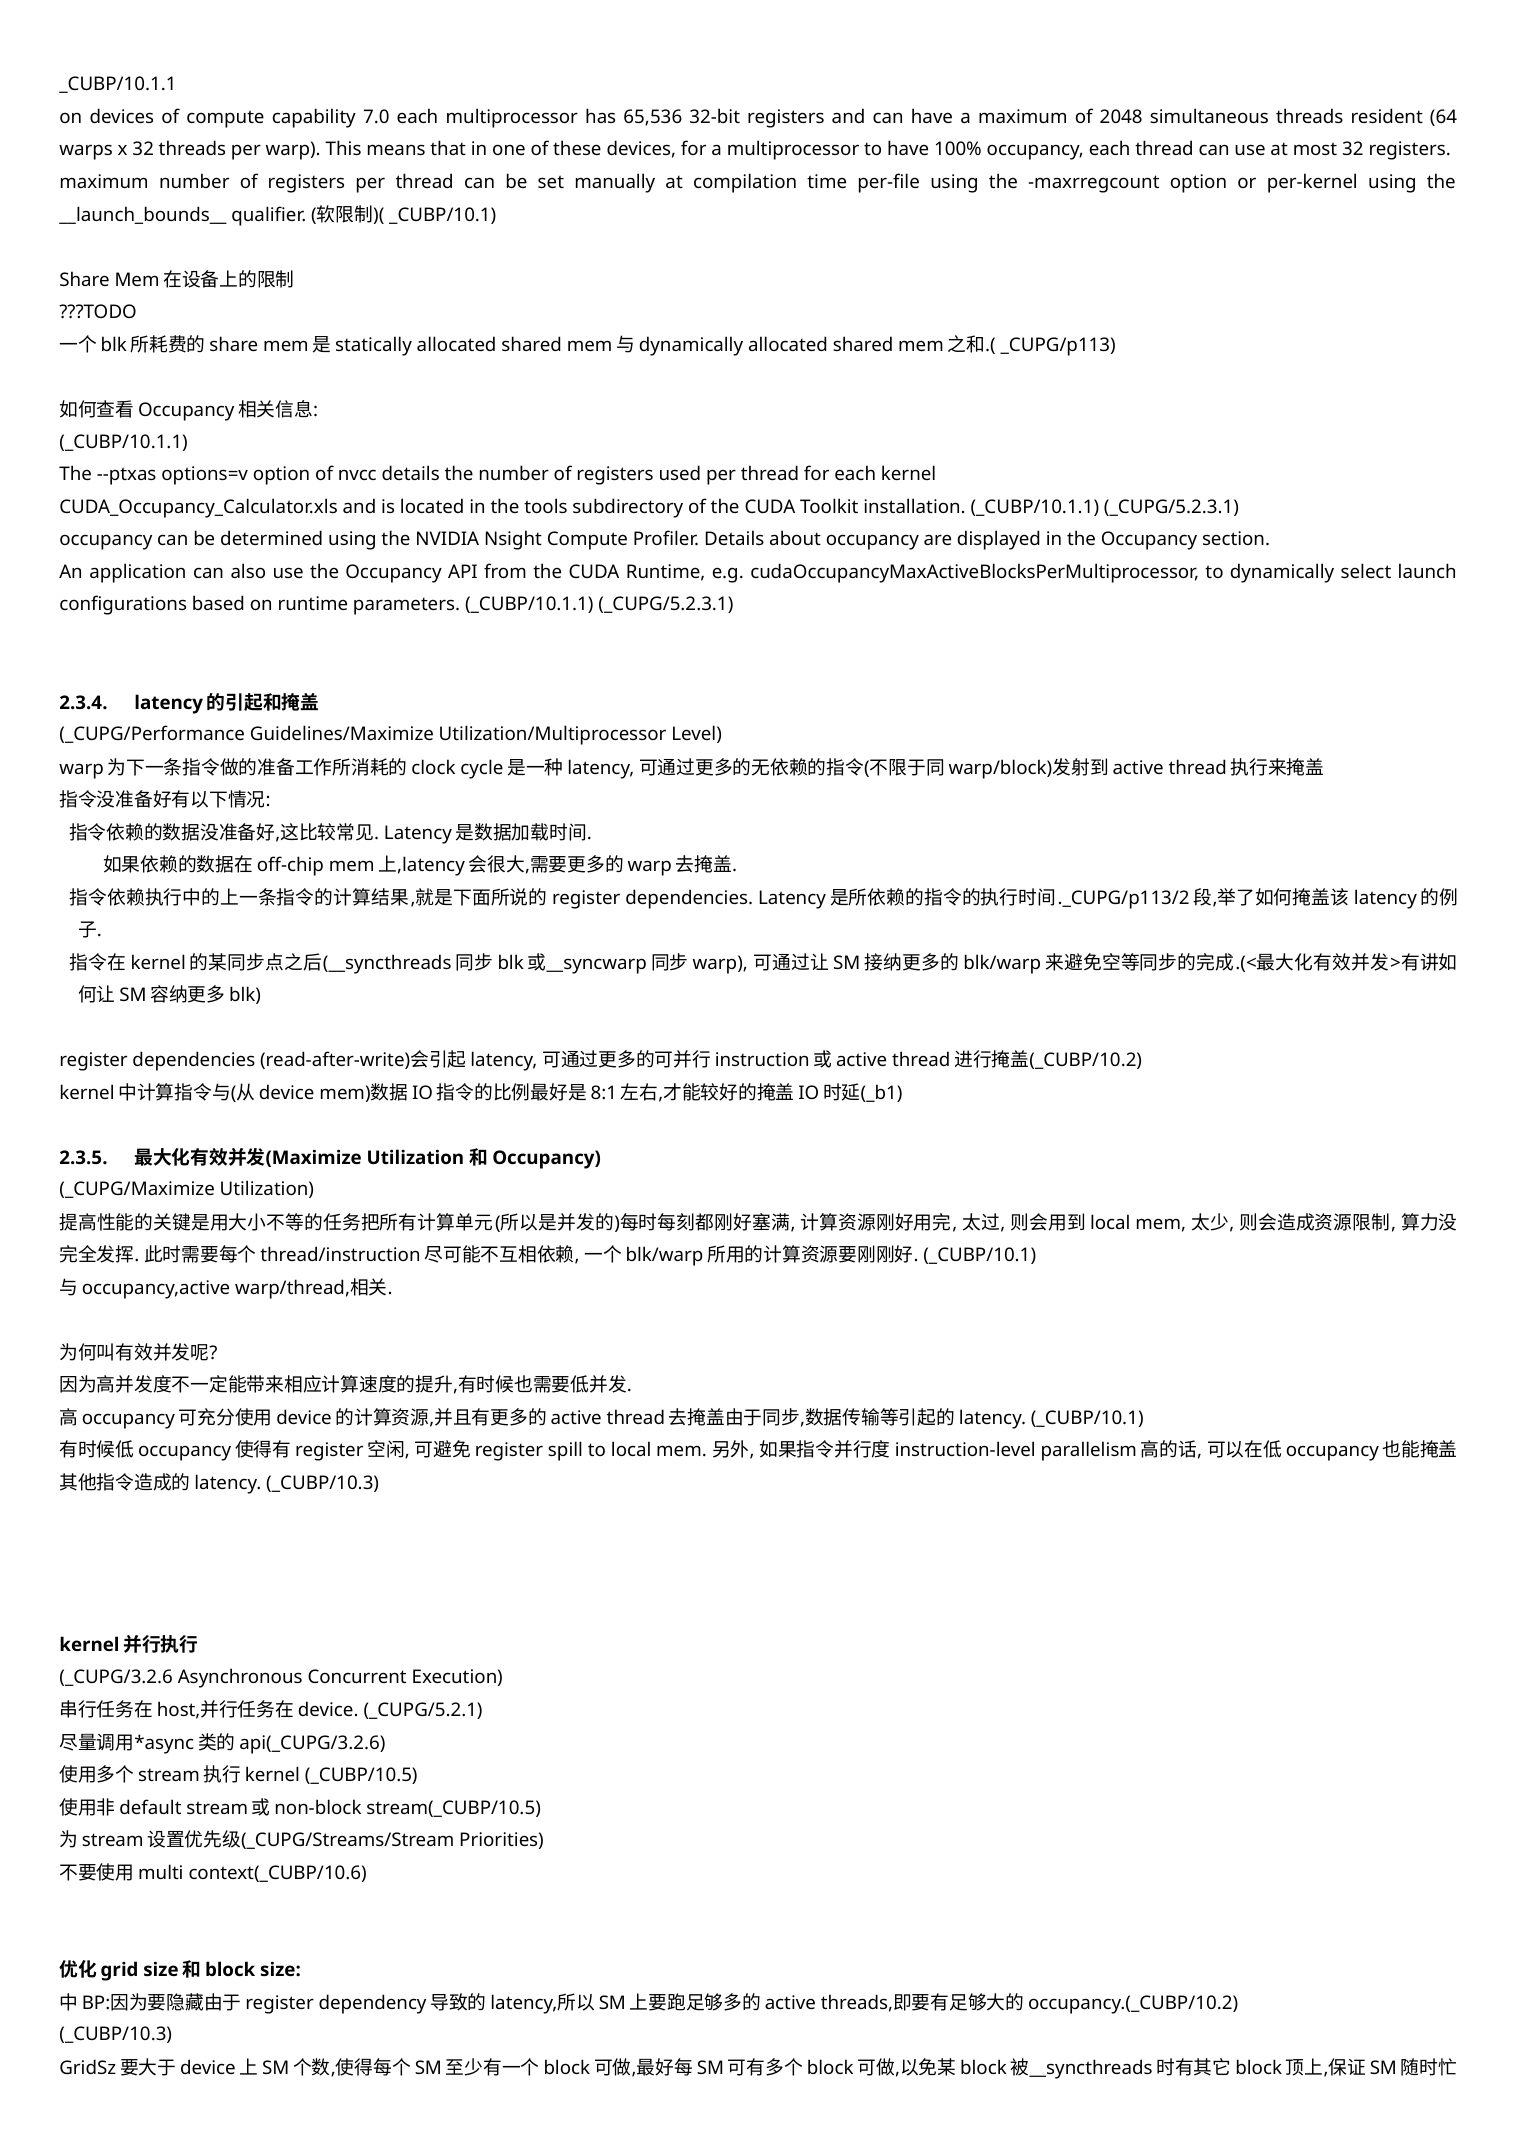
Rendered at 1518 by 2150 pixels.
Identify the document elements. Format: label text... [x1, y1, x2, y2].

text (_CUPG/Maximize Utilization) [59, 1172, 1459, 1205]
list latency的引起和掩盖 [59, 685, 1459, 717]
text 如果依赖的数据在off-chip mem上,latency会很大,需要更多的warp去掩盖. [59, 847, 1459, 880]
text 指令依赖的数据没准备好,这比较常见. Latency是数据加载时间. [59, 815, 1459, 847]
text Share Mem在设备上的限制 [59, 262, 1459, 295]
text CUDA_Occupancy_Calculator.xls and is located in the tools subdirectory of the CUDA Toolkit installation. (_CUBP/10.1.1) (_CUPG/5.2.3.1) [59, 490, 1459, 522]
text 为stream设置优先级(_CUPG/Streams/Stream Priorities) [59, 1822, 1459, 1855]
text warp为下一条指令做的准备工作所消耗的clock cycle是一种latency, 可通过更多的无依赖的指令(不限于同warp/block)发射到active thread执行来掩盖 [59, 750, 1459, 782]
text ???TODO [59, 295, 1459, 327]
text 因为高并发度不一定能带来相应计算速度的提升,有时候也需要低并发. [59, 1367, 1459, 1400]
text 指令在kernel的某同步点之后(__syncthreads同步blk或__syncwarp同步warp), 可通过让SM接纳更多的blk/warp来避免空等同步的完成.(<最大化有效并发>有讲如何让SM容纳更多blk) [59, 945, 1459, 1010]
text 提高性能的关键是用大小不等的任务把所有计算单元(所以是并发的)每时每刻都刚好塞满, 计算资源刚好用完, 太过, 则会用到local mem, 太少, 则会造成资源限制, 算力没完全发挥. 此时需要每个thread/instruction尽可能不互相依赖, 一个blk/warp所用的计算资源要刚刚好. (_CUBP/10.1) [59, 1205, 1459, 1270]
list 最大化有效并发(Maximize Utilization 和 Occupancy) [59, 1140, 1459, 1172]
text 指令依赖执行中的上一条指令的计算结果,就是下面所说的register dependencies. Latency是所依赖的指令的执行时间._CUPG/p113/2段,举了如何掩盖该latency的例子. [59, 880, 1459, 945]
text (_CUBP/10.1.1) [59, 425, 1459, 457]
text kernel中计算指令与(从device mem)数据IO指令的比例最好是8:1左右,才能较好的掩盖IO时延(_b1) [59, 1075, 1459, 1107]
text 串行任务在host,并行任务在device. (_CUPG/5.2.1) [59, 1692, 1459, 1725]
text 与occupancy,active warp/thread,相关. [59, 1270, 1459, 1302]
text on devices of compute capability 7.0 each multiprocessor has 65,536 32-bit registers and can have a maximum of 2048 simultaneous threads resident (64 warps x 32 threads per warp). This means that in one of these devices, for a multiprocessor to have 100% occupancy, each thread can use at most 32 registers. [59, 100, 1459, 165]
text maximum number of registers per thread can be set manually at compilation time per-file using the -maxrregcount option or per-kernel using the __launch_bounds__ qualifier. (软限制)( _CUBP/10.1) [59, 165, 1459, 230]
text An application can also use the Occupancy API from the CUDA Runtime, e.g. cudaOccupancyMaxActiveBlocksPerMultiprocessor, to dynamically select launch configurations based on runtime parameters. (_CUBP/10.1.1) (_CUPG/5.2.3.1) [59, 555, 1459, 620]
text register dependencies (read-after-write)会引起latency, 可通过更多的可并行instruction或active thread进行掩盖(_CUBP/10.2) [59, 1042, 1459, 1075]
text occupancy can be determined using the NVIDIA Nsight Compute Profiler. Details about occupancy are displayed in the Occupancy section. [59, 522, 1459, 555]
text 中BP:因为要隐藏由于register dependency导致的latency,所以SM上要跑足够多的active threads,即要有足够大的occupancy.(_CUBP/10.2) [59, 1985, 1459, 2017]
text 一个blk所耗费的share mem是statically allocated shared mem与dynamically allocated shared mem之和.( _CUPG/p113) [59, 327, 1459, 360]
text 有时候低occupancy使得有register空闲, 可避免register spill to local mem. 另外, 如果指令并行度instruction-level parallelism高的话, 可以在低occupancy也能掩盖其他指令造成的latency. (_CUBP/10.3) [59, 1432, 1459, 1497]
text 指令没准备好有以下情况: [59, 782, 1459, 815]
text 如何查看Occupancy相关信息: [59, 392, 1459, 425]
text 尽量调用*async类的api(_CUPG/3.2.6) [59, 1725, 1459, 1757]
text (_CUBP/10.3) [59, 2017, 1459, 2050]
text 高occupancy可充分使用device的计算资源,并且有更多的active thread去掩盖由于同步,数据传输等引起的latency. (_CUBP/10.1) [59, 1400, 1459, 1432]
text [59, 2050, 1459, 2082]
text 使用多个stream执行kernel (_CUBP/10.5) [59, 1757, 1459, 1790]
text 为何叫有效并发呢? [59, 1335, 1459, 1367]
text 不要使用multi context(_CUBP/10.6) [59, 1855, 1459, 1887]
text (_CUPG/3.2.6 Asynchronous Concurrent Execution) [59, 1660, 1459, 1692]
text The --ptxas options=v option of nvcc details the number of registers used per thread for each kernel [59, 457, 1459, 490]
text 优化grid size和block size: [59, 1952, 1459, 1985]
text 使用非default stream或non-block stream(_CUBP/10.5) [59, 1790, 1459, 1822]
text (_CUPG/Performance Guidelines/Maximize Utilization/Multiprocessor Level) [59, 717, 1459, 750]
text kernel并行执行 [59, 1627, 1459, 1660]
text _CUBP/10.1.1 [59, 67, 1459, 100]
